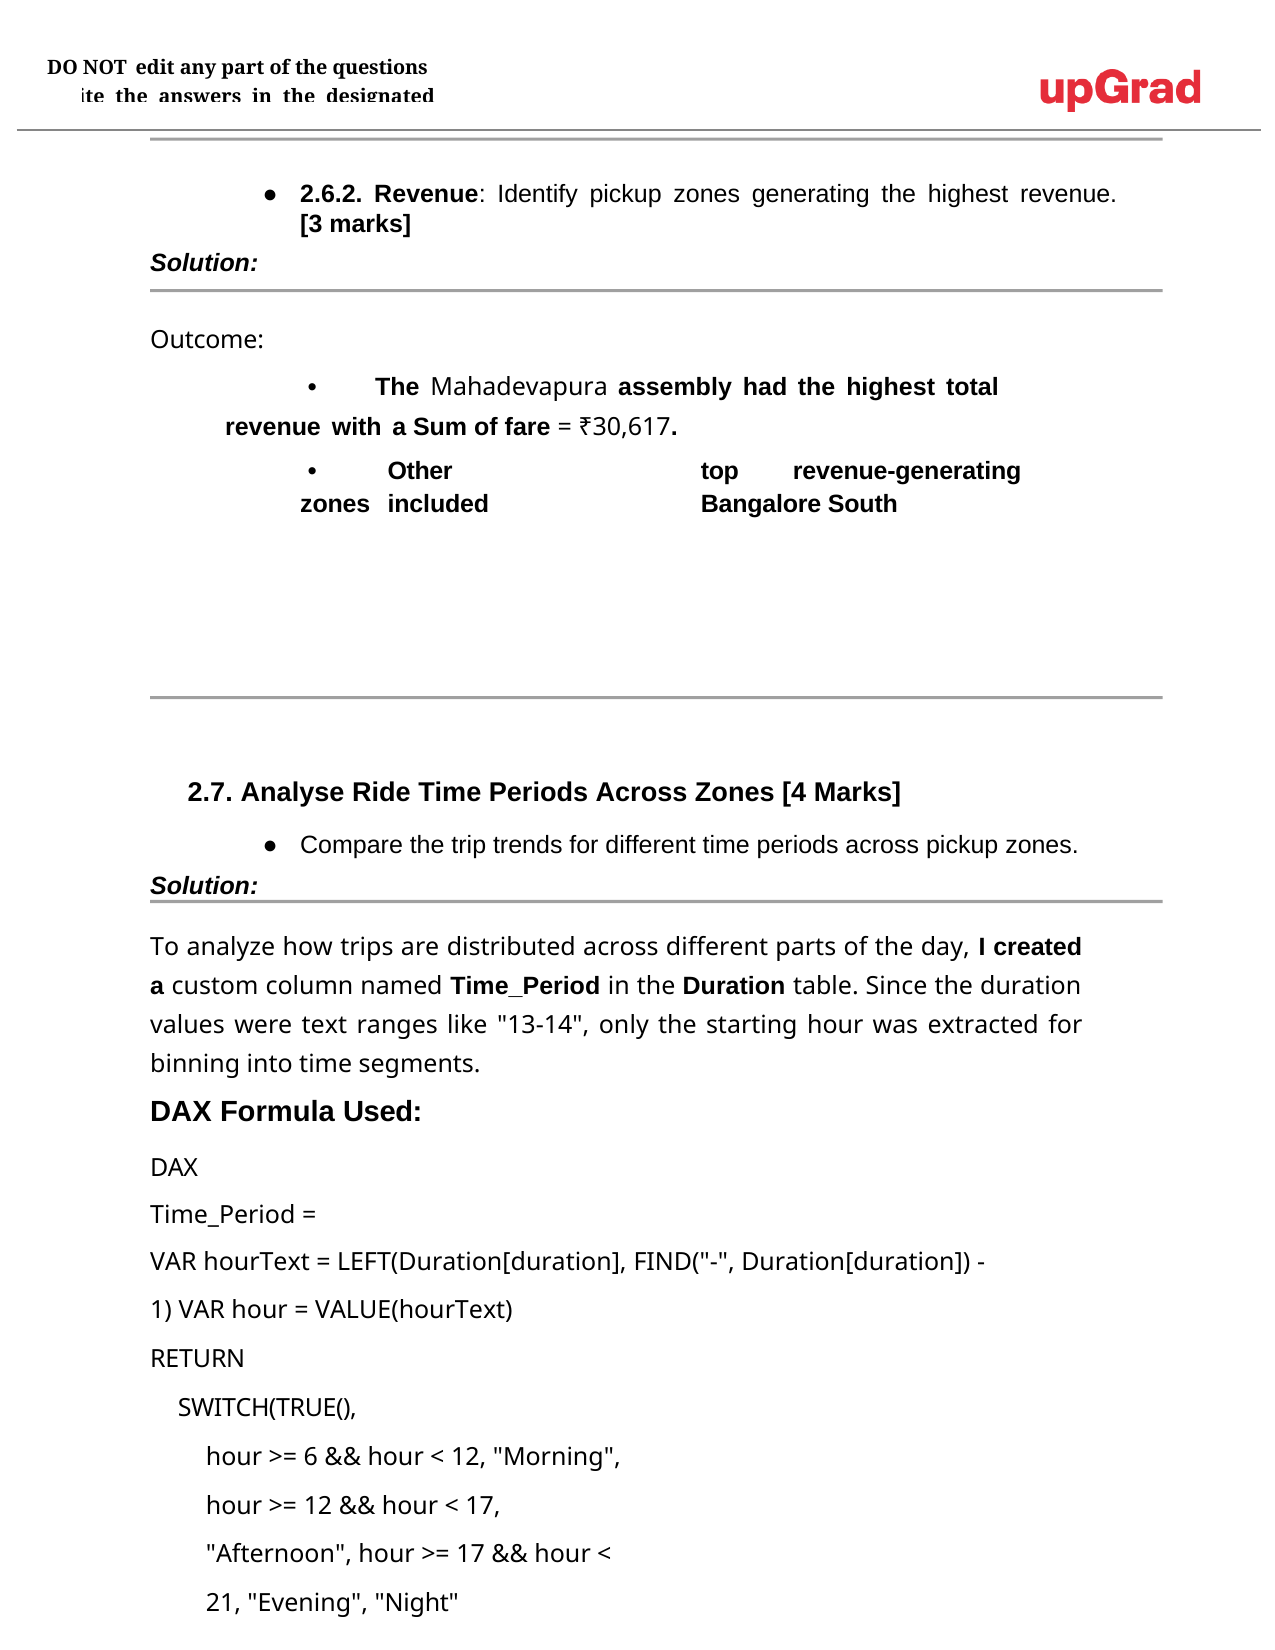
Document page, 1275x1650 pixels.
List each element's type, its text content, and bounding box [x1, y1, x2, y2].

list Other top revenue-generating zones included Bangalore South [225, 456, 1079, 517]
text DAX [150, 1150, 1162, 1184]
text VAR hourText = LEFT(Duration[duration], FIND("-", Duration[duration]) - 1) VAR hour = VALUE(hourText) [150, 1243, 1013, 1326]
text hour >= 6 && hour < 12, "Morning", hour >= 12 && hour < 17, "Afternoon", hour >= 17 && hour < 21, "Evening", "Night" [206, 1439, 643, 1619]
list Analyse Ride Time Periods Across Zones [4 Marks] [187, 776, 1119, 807]
text Solution: [150, 248, 1119, 276]
text RETURN SWITCH(TRUE(), [150, 1341, 398, 1424]
list The Mahadevapura assembly had the highest total revenue with a Sum of fare = ₹30,617. [225, 369, 1072, 442]
list Compare the trip trends for different time periods across pickup zones. [262, 830, 1119, 858]
picture [1040, 69, 1200, 112]
text Solution: [150, 871, 1119, 899]
subtitle DAX Formula Used: [150, 1094, 1118, 1127]
text To analyze how trips are distributed across different parts of the day, I created a custom column named Time_Period in the Duration table. Since the duration values were text ranges like "13-14", only the starting hour was extracted for binning into time segments. [150, 929, 1082, 1080]
list 2.6.2. Revenue: Identify pickup zones generating the highest revenue. [3 marks] [262, 179, 1119, 238]
text Outcome: [150, 322, 1162, 356]
text Time_Period = [150, 1197, 1162, 1231]
